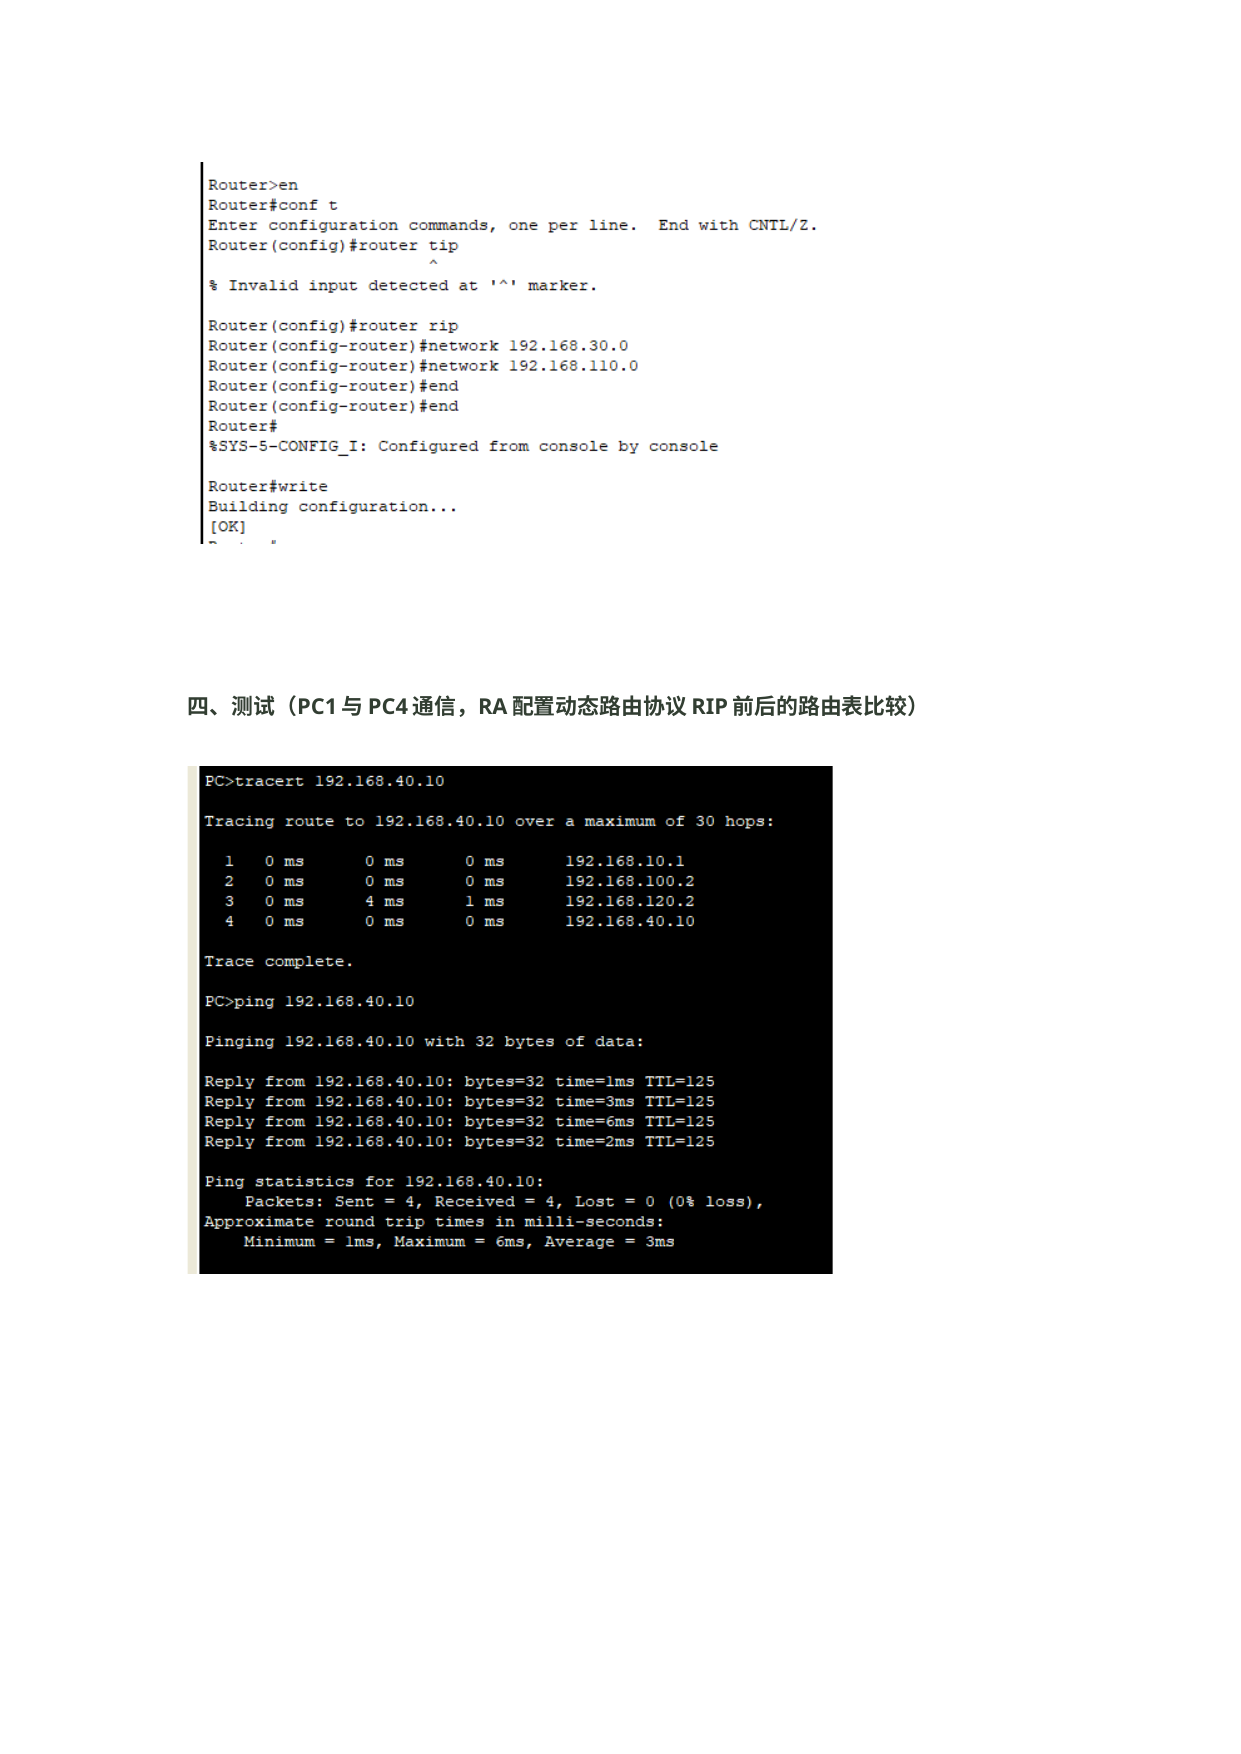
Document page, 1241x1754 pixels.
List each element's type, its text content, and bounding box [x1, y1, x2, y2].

text 四、测试（PC1与PC4通信，RA配置动态路由协议RIP前后的路由表比较） [187, 689, 1053, 721]
picture [187, 162, 829, 544]
picture [187, 766, 833, 1274]
